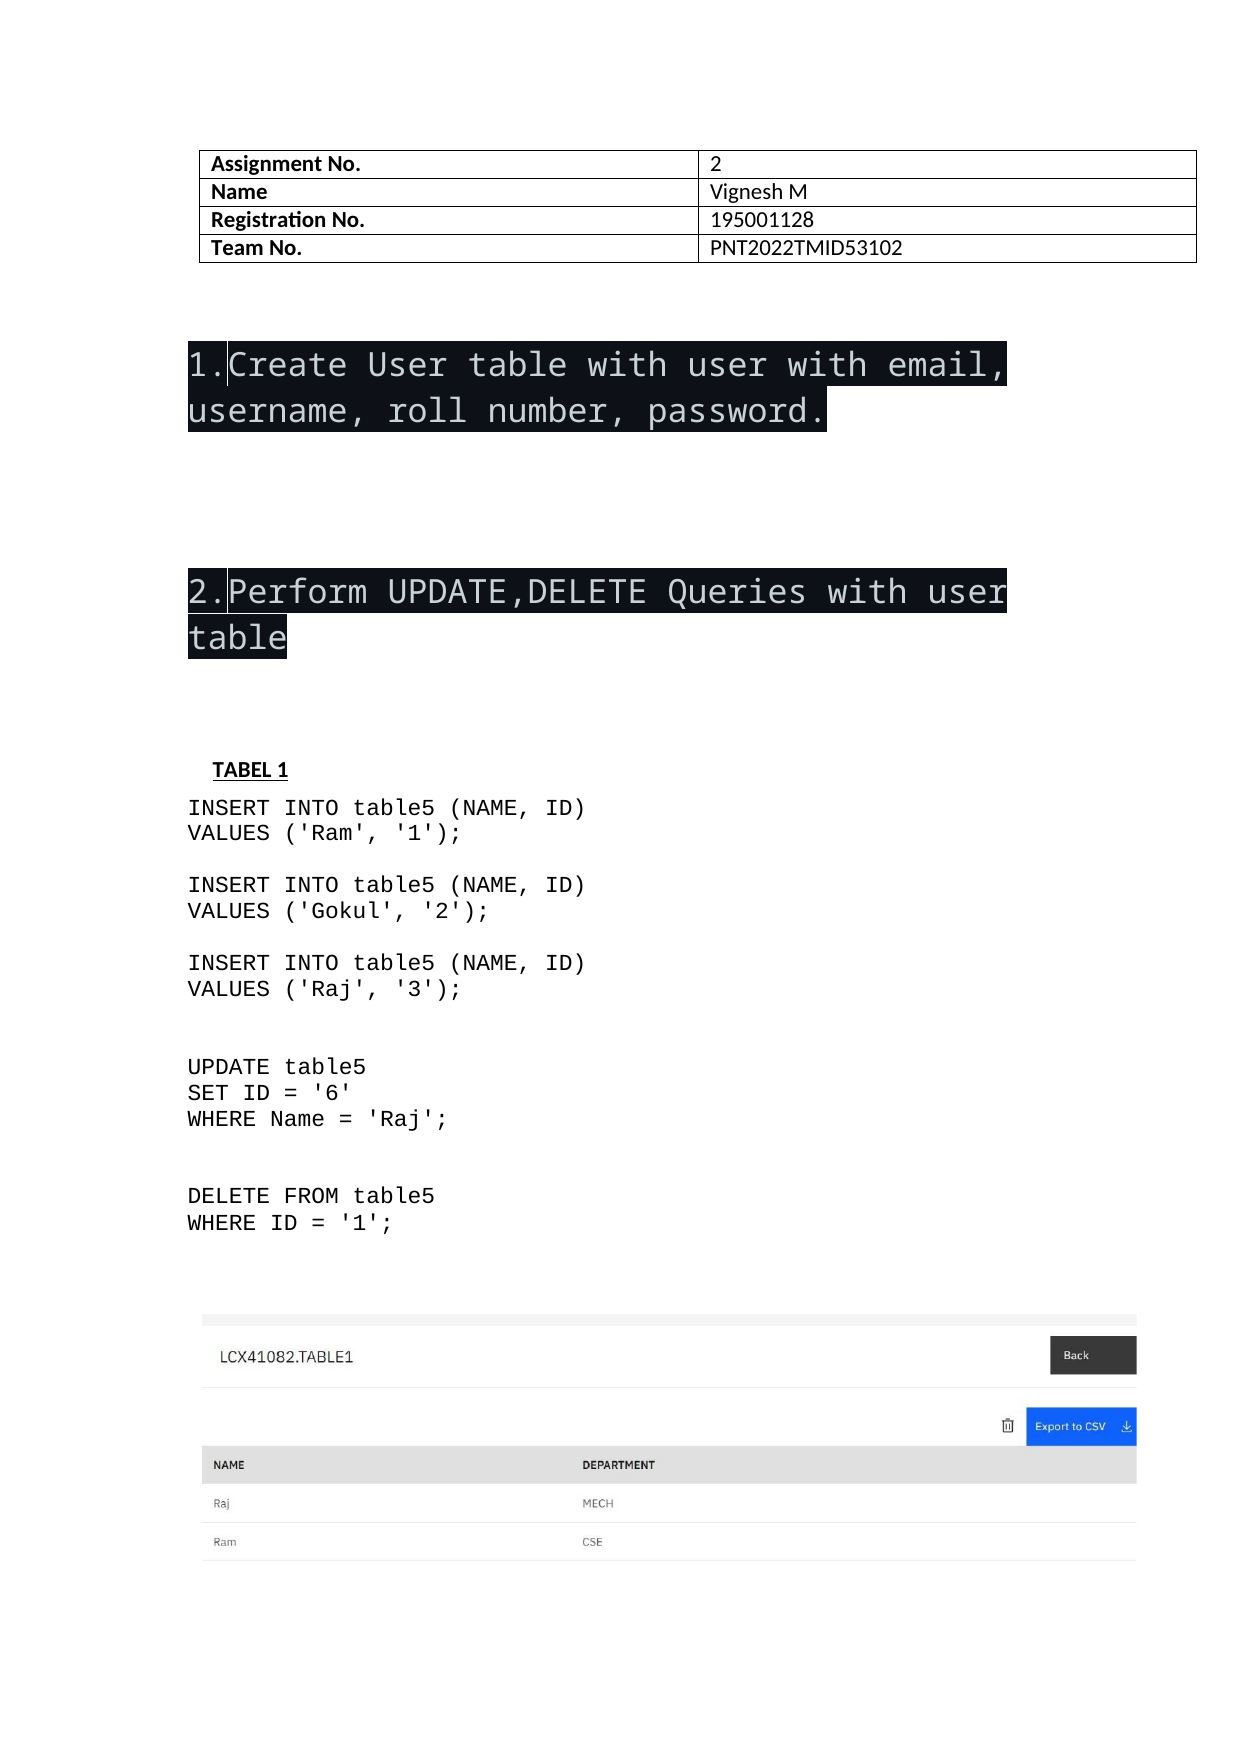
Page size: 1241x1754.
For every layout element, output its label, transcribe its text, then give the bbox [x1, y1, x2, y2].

table_cell Name [200, 179, 698, 206]
text INSERT INTO table5 (NAME, ID) [187, 796, 1053, 822]
table_cell Vignesh M [699, 179, 1196, 206]
text VALUES ('Gokul', '2'); [187, 899, 1053, 926]
picture [202, 1314, 1137, 1561]
text WHERE ID = '1'; [187, 1211, 1053, 1237]
subtitle TABEL 1 [212, 756, 1053, 784]
text DELETE FROM table5 [187, 1185, 1053, 1211]
table_cell PNT2022TMID53102 [699, 235, 1196, 262]
text VALUES ('Ram', '1'); [187, 822, 1053, 848]
text VALUES ('Raj', '3'); [187, 977, 1053, 1003]
table_cell Team No. [200, 235, 698, 262]
text INSERT INTO table5 (NAME, ID) [187, 874, 1053, 899]
text WHERE Name = 'Raj'; [187, 1107, 1053, 1133]
text SET ID = '6' [187, 1081, 1053, 1107]
table_cell 195001128 [699, 207, 1196, 234]
list 2.Perform UPDATE,DELETE Queries with user table [187, 568, 1053, 659]
table_cell Registration No. [200, 207, 698, 234]
text INSERT INTO table5 (NAME, ID) [187, 951, 1053, 977]
table_header 2 [699, 151, 1196, 178]
list 1.Create User table with user with email, username, roll number, password. [827, 341, 1053, 432]
table_header Assignment No. [200, 151, 698, 178]
text UPDATE table5 [187, 1055, 1053, 1081]
